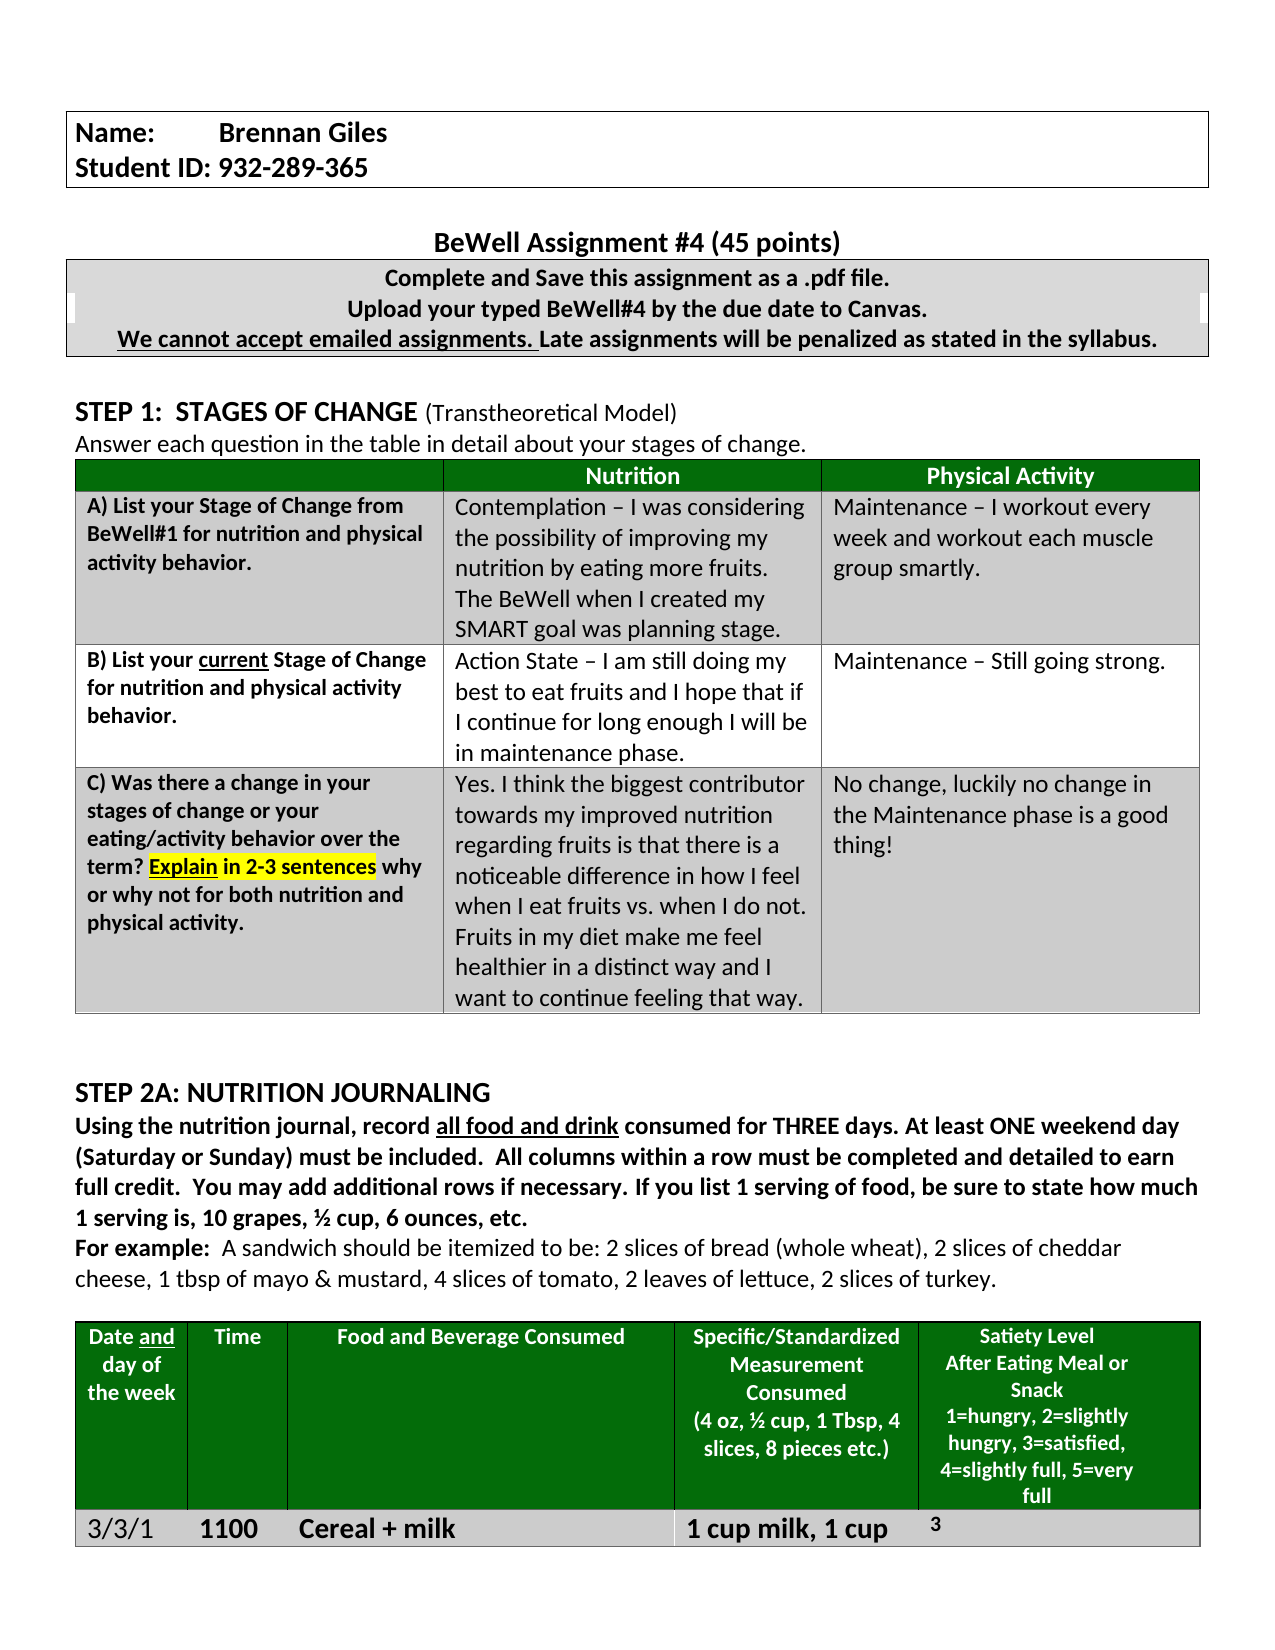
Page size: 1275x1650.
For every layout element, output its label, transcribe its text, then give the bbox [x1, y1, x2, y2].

table_header Satiety Level After Eating Meal or Snack 1=hungry, 2=slightly hungry, 3=satisfied, 4=slightly full, 5=very full [919, 1323, 1199, 1509]
table_header Time [188, 1323, 287, 1509]
table_cell A) List your Stage of Change from BeWell#1 for nutrition and physical activity behavior. [76, 492, 443, 644]
table_cell 3 [919, 1510, 1199, 1546]
table_cell Cereal + milk [288, 1510, 674, 1546]
text We cannot accept emailed assignments. Late assignments will be penalized as stated in the syllabus. [67, 320, 1208, 356]
table_header Food and Beverage Consumed [288, 1323, 674, 1509]
text STEP 1: STAGES OF CHANGE (Transtheoretical Model) [75, 393, 1200, 428]
text Upload your typed BeWell#4 by the due date to Canvas. [75, 293, 1200, 320]
table_cell B) List your current Stage of Change for nutrition and physical activity behavior. [76, 645, 443, 767]
text Name: Brennan Giles [67, 112, 1208, 146]
text STEP 2A: NUTRITION JOURNALING [75, 1074, 1200, 1110]
table_cell Action State – I am still doing my best to eat fruits and I hope that if I continue for long enough I will be in maintenance phase. [444, 645, 821, 767]
table_header [76, 460, 443, 491]
table_cell Maintenance – I workout every week and workout each muscle group smartly. [822, 492, 1199, 644]
text Student ID: 932-289-365 [67, 146, 1208, 187]
table_header Specific/Standardized Measurement Consumed (4 oz, ½ cup, 1 Tbsp, 4 slices, 8 pieces etc.) [675, 1323, 918, 1509]
table_header Nutrition [444, 460, 821, 491]
text Complete and Save this assignment as a .pdf file. [67, 260, 1208, 293]
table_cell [675, 1510, 919, 1546]
table_cell 3/3/1 [76, 1510, 188, 1546]
table_cell 1100 [188, 1510, 288, 1546]
table_cell Yes. I think the biggest contributor towards my improved nutrition regarding fruits is that there is a noticeable difference in how I feel when I eat fruits vs. when I do not. Fruits in my diet make me feel healthier in a distinct way and I want to continue feeling that way. [444, 768, 821, 1012]
text BeWell Assignment #4 (45 points) [75, 224, 1200, 259]
table_cell Maintenance – Still going strong. [822, 645, 1199, 767]
table_cell Contemplation – I was considering the possibility of improving my nutrition by eating more fruits. The BeWell when I created my SMART goal was planning stage. [444, 492, 821, 644]
table_cell No change, luckily no change in the Maintenance phase is a good thing! [822, 768, 1199, 1012]
table_header Date and day of the week [76, 1323, 187, 1509]
table_header Physical Activity [822, 460, 1199, 491]
text For example: A sandwich should be itemized to be: 2 slices of bread (whole wheat), 2 slices of cheddar cheese, 1 tbsp of mayo & mustard, 4 slices of tomato, 2 leaves of lettuce, 2 slices of turkey. [75, 1232, 1200, 1293]
text Answer each question in the table in detail about your stages of change. [75, 428, 1200, 459]
table_cell C) Was there a change in your stages of change or your eating/activity behavior over the term? Explain in 2-3 sentences why or why not for both nutrition and physical activity. [76, 768, 443, 1012]
text Using the nutrition journal, record all food and drink consumed for THREE days. At least ONE weekend day (Saturday or Sunday) must be included. All columns within a row must be completed and detailed to earn full credit. You may add additional rows if necessary. If you list 1 serving of food, be sure to state how much 1 serving is, 10 grapes, ½ cup, 6 ounces, etc. [75, 1110, 1200, 1232]
